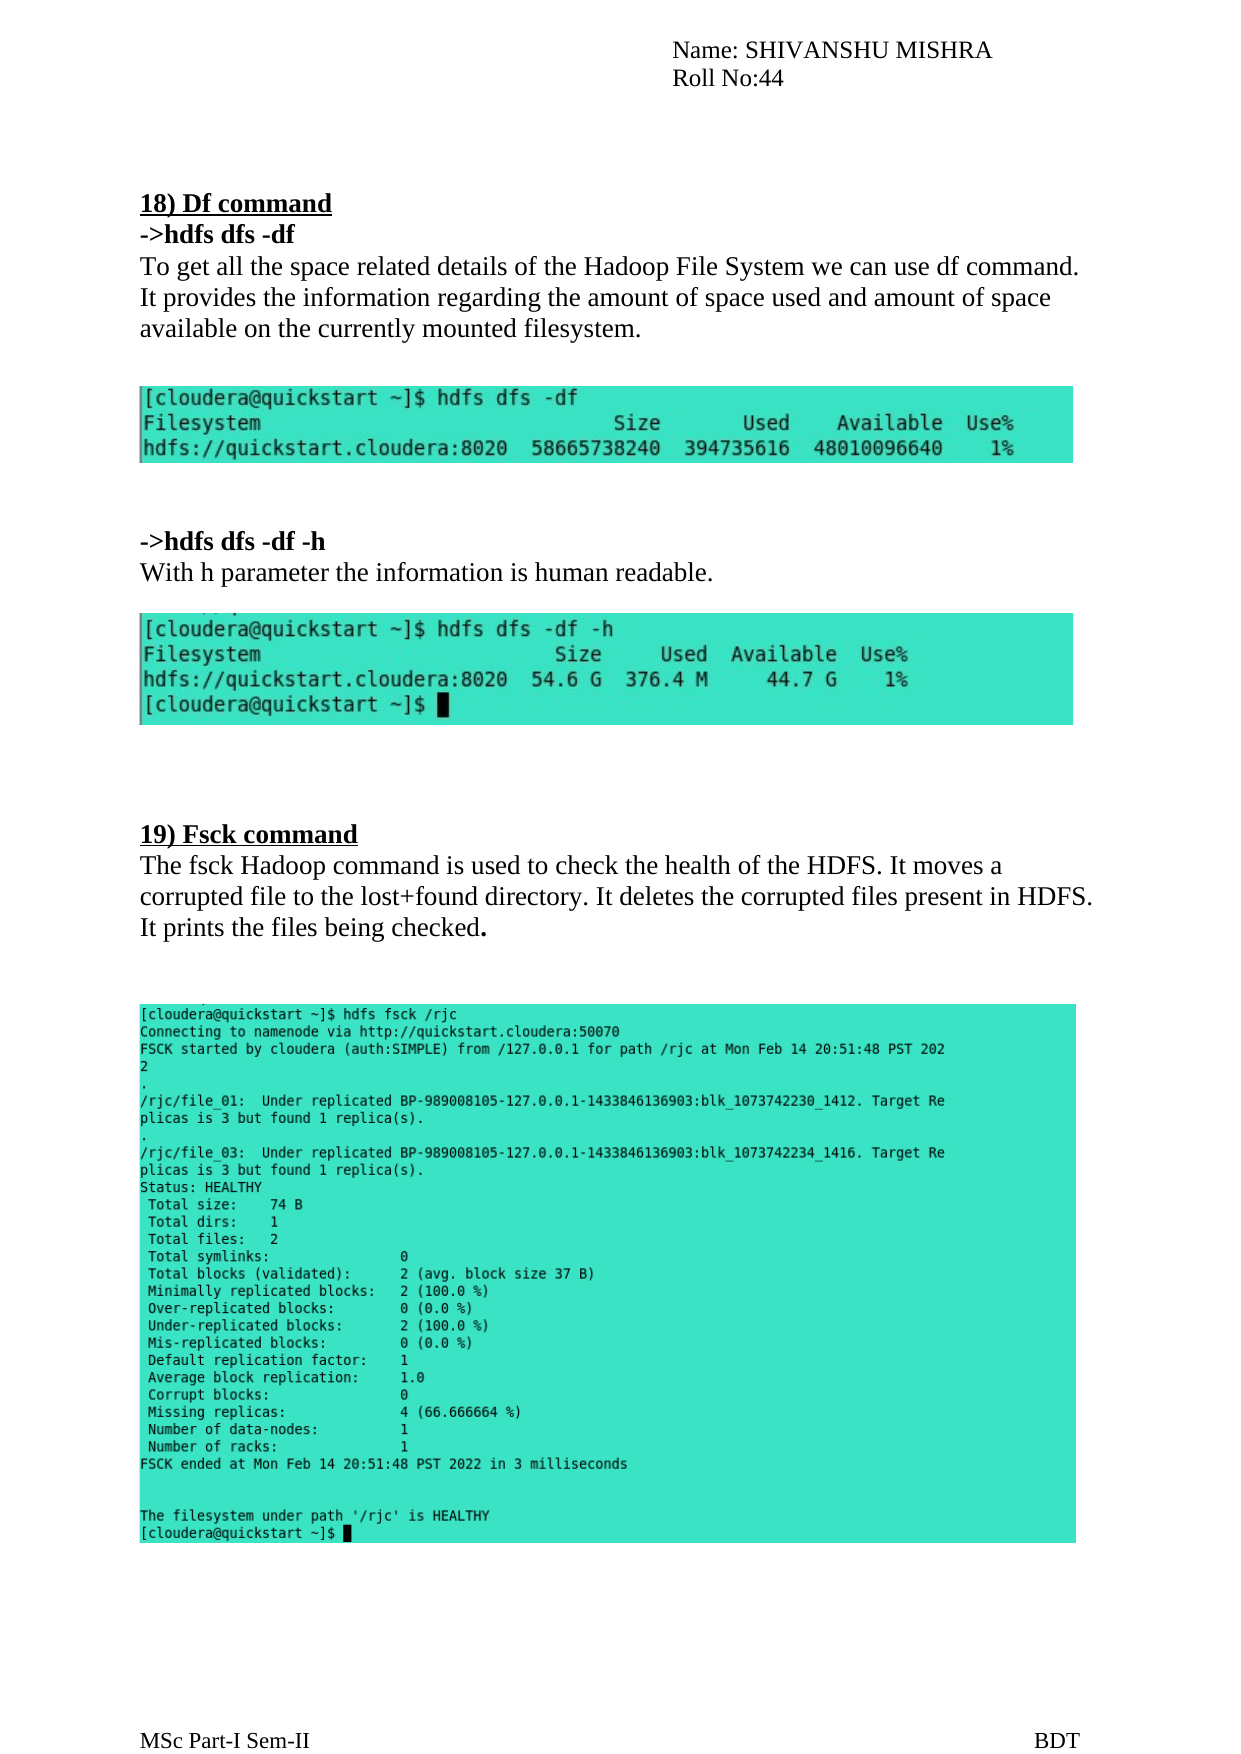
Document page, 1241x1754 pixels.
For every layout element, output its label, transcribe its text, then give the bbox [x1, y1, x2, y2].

text With h parameter the information is human readable. [139, 556, 1101, 588]
text 19) Fsck command [139, 818, 1101, 849]
text The fsck Hadoop command is used to check the health of the HDFS. It moves a corrupted file to the lost+found directory. It deletes the corrupted files present in HDFS. It prints the files being checked. [139, 849, 1101, 942]
picture [139, 1004, 1076, 1543]
picture [139, 613, 1074, 725]
text To get all the space related details of the Hadoop File System we can use df command. It provides the information regarding the amount of space used and amount of space available on the currently mounted filesystem. [139, 250, 1101, 343]
text ->hdfs dfs -df [139, 218, 1101, 250]
text ->hdfs dfs -df -h [139, 525, 1101, 556]
picture [139, 386, 1074, 463]
text 18) Df command [139, 187, 1101, 218]
